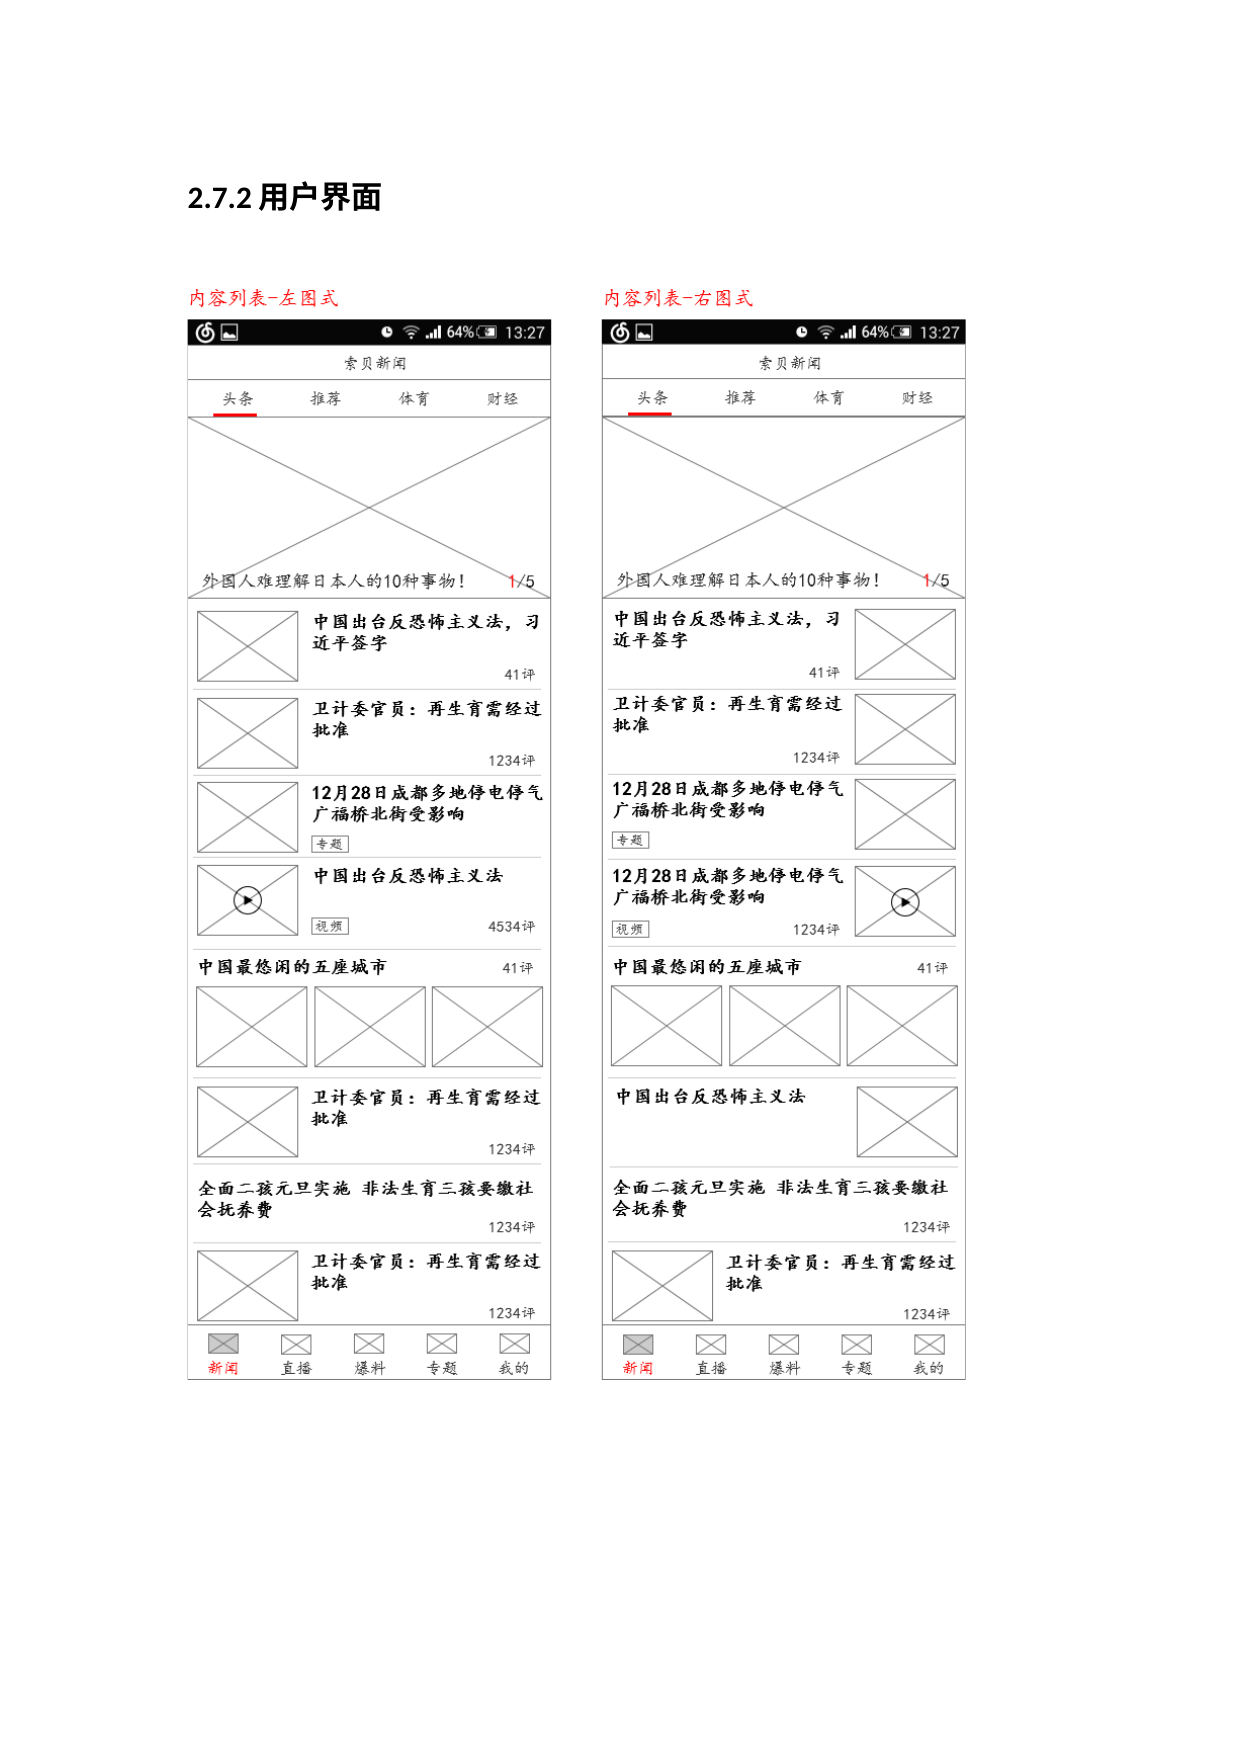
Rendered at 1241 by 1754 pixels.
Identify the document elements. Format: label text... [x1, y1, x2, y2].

subtitle 2.7.2用户界面 [187, 162, 1053, 227]
picture [187, 287, 966, 1380]
